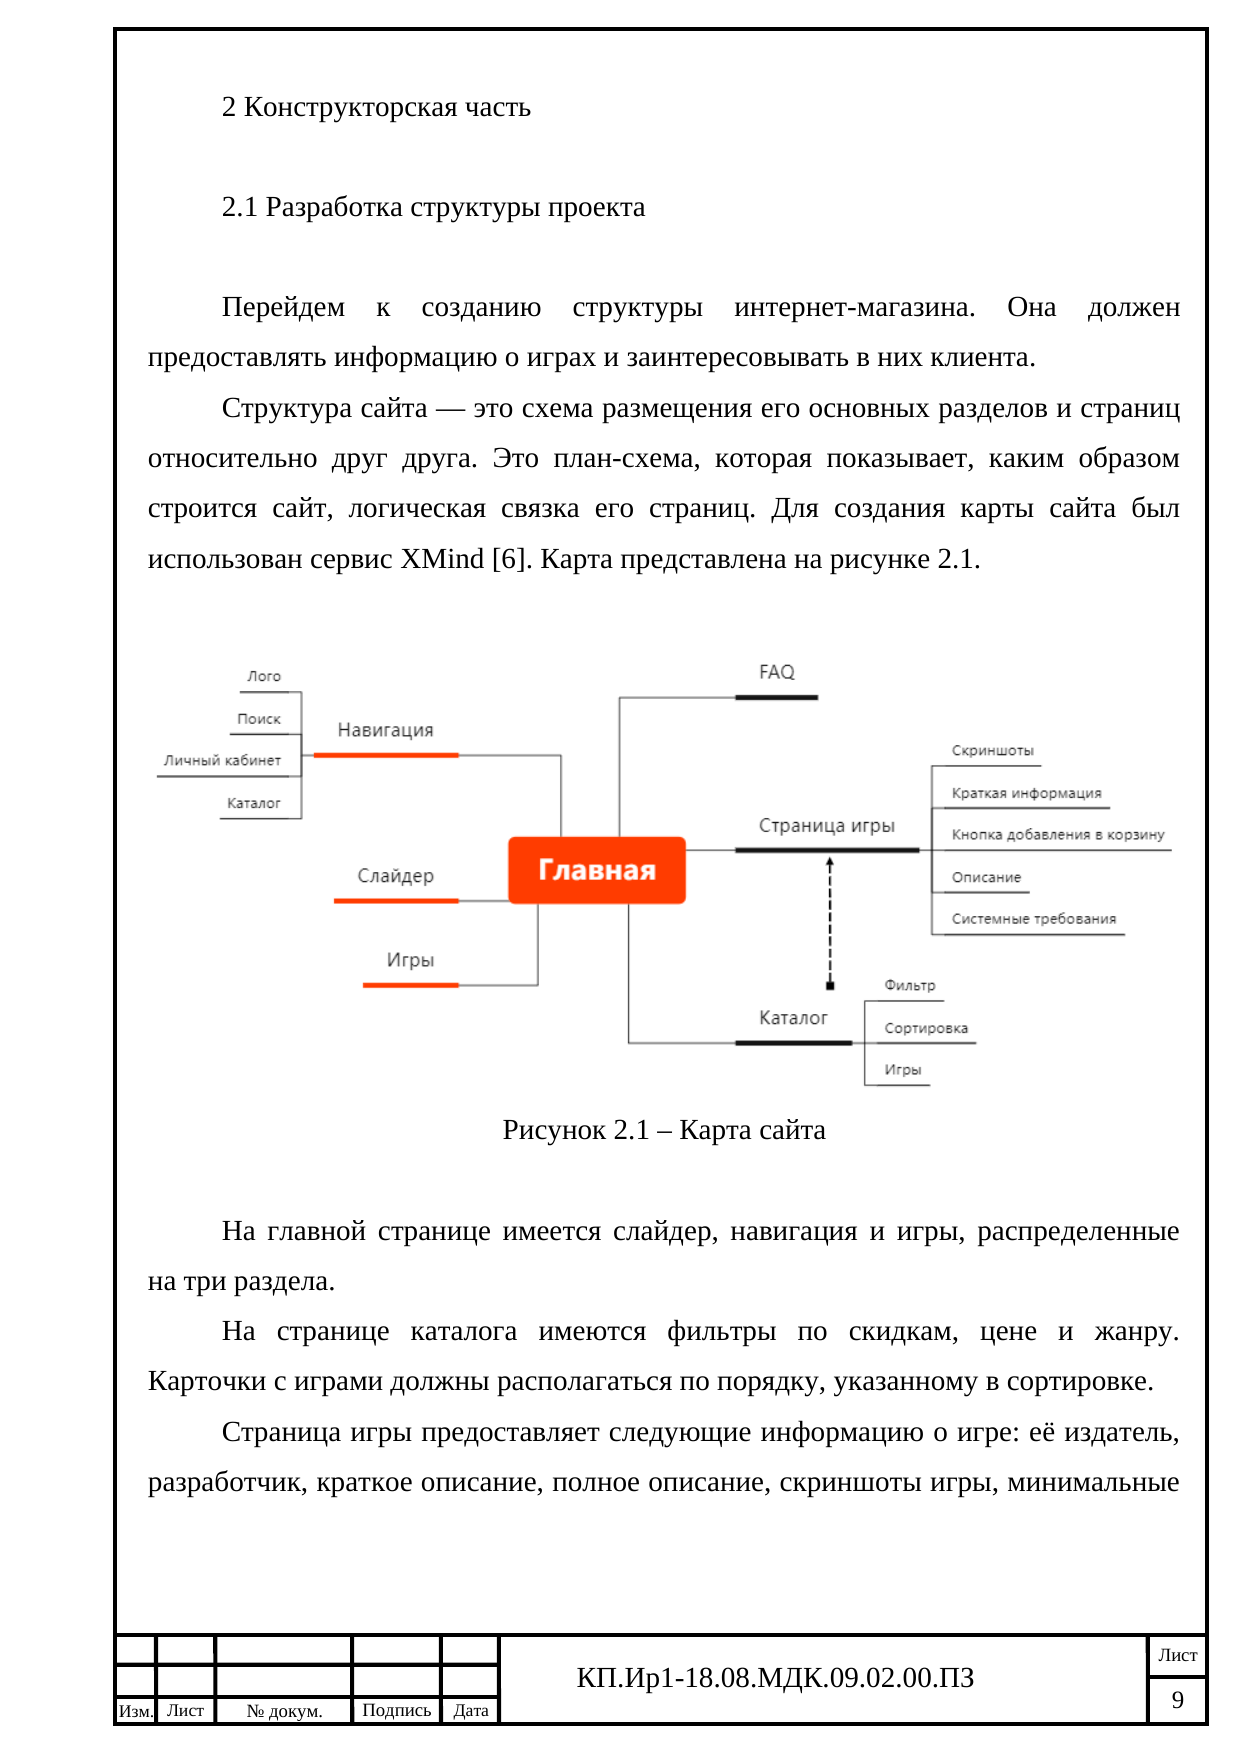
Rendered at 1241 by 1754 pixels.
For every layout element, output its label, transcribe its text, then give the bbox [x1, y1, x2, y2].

text На странице каталога имеются фильтры по скидкам, цене и жанру. Карточки с играми должны располагаться по порядку, указанному в сортировке. [148, 1313, 1181, 1397]
subtitle 2 Конструкторская часть [148, 89, 1181, 122]
picture [147, 641, 1182, 1096]
text Перейдем к созданию структуры интернет-магазина. Она должен предоставлять информацию о играх и заинтересовывать в них клиента. [148, 289, 1181, 373]
text Рисунок 2.1 – Карта сайта [148, 1112, 1181, 1146]
subtitle 2.1 Разработка структуры проекта [148, 189, 1181, 222]
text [148, 1414, 1181, 1498]
text Структура сайта — это схема размещения его основных разделов и страниц относительно друг друга. Это план-схема, которая показывает, каким образом строится сайт, логическая связка его страниц. Для создания карты сайта был использован сервис XMind [6]. Карта представлена на рисунке 2.1. [148, 390, 1181, 574]
text На главной странице имеется слайдер, навигация и игры, распределенные на три раздела. [148, 1213, 1181, 1296]
